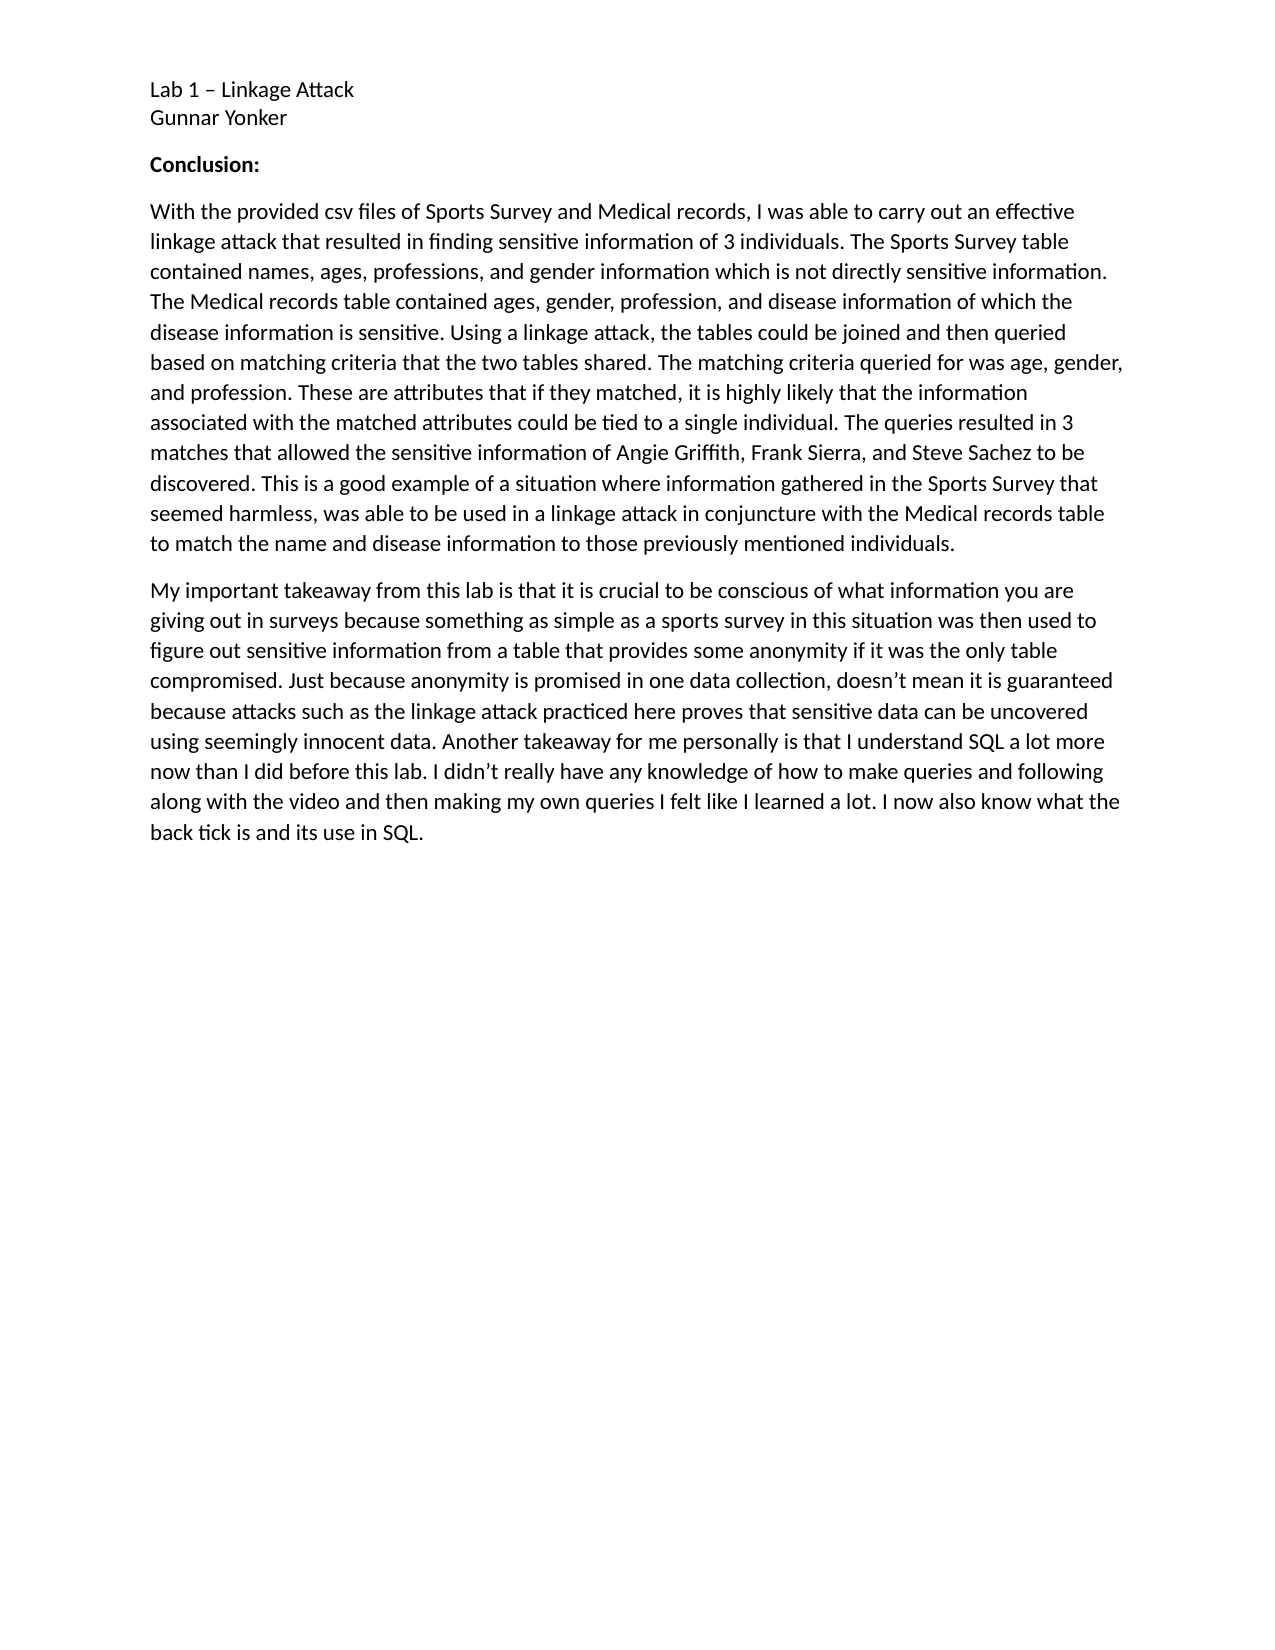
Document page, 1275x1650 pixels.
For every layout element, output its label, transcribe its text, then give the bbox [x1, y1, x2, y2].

text With the provided csv files of Sports Survey and Medical records, I was able to carry out an effective linkage attack that resulted in finding sensitive information of 3 individuals. The Sports Survey table contained names, ages, professions, and gender information which is not directly sensitive information. The Medical records table contained ages, gender, profession, and disease information of which the disease information is sensitive. Using a linkage attack, the tables could be joined and then queried based on matching criteria that the two tables shared. The matching criteria queried for was age, gender, and profession. These are attributes that if they matched, it is highly likely that the information associated with the matched attributes could be tied to a single individual. The queries resulted in 3 matches that allowed the sensitive information of Angie Griffith, Frank Sierra, and Steve Sachez to be discovered. This is a good example of a situation where information gathered in the Sports Survey that seemed harmless, was able to be used in a linkage attack in conjuncture with the Medical records table to match the name and disease information to those previously mentioned individuals. [150, 197, 1125, 557]
text Conclusion: [150, 150, 1125, 178]
text My important takeaway from this lab is that it is crucial to be conscious of what information you are giving out in surveys because something as simple as a sports survey in this situation was then used to figure out sensitive information from a table that provides some anonymity if it was the only table compromised. Just because anonymity is promised in one data collection, doesn’t mean it is guaranteed because attacks such as the linkage attack practiced here proves that sensitive data can be uncovered using seemingly innocent data. Another takeaway for me personally is that I understand SQL a lot more now than I did before this lab. I didn’t really have any knowledge of how to make queries and following along with the video and then making my own queries I felt like I learned a lot. I now also know what the back tick is and its use in SQL. [150, 576, 1125, 846]
